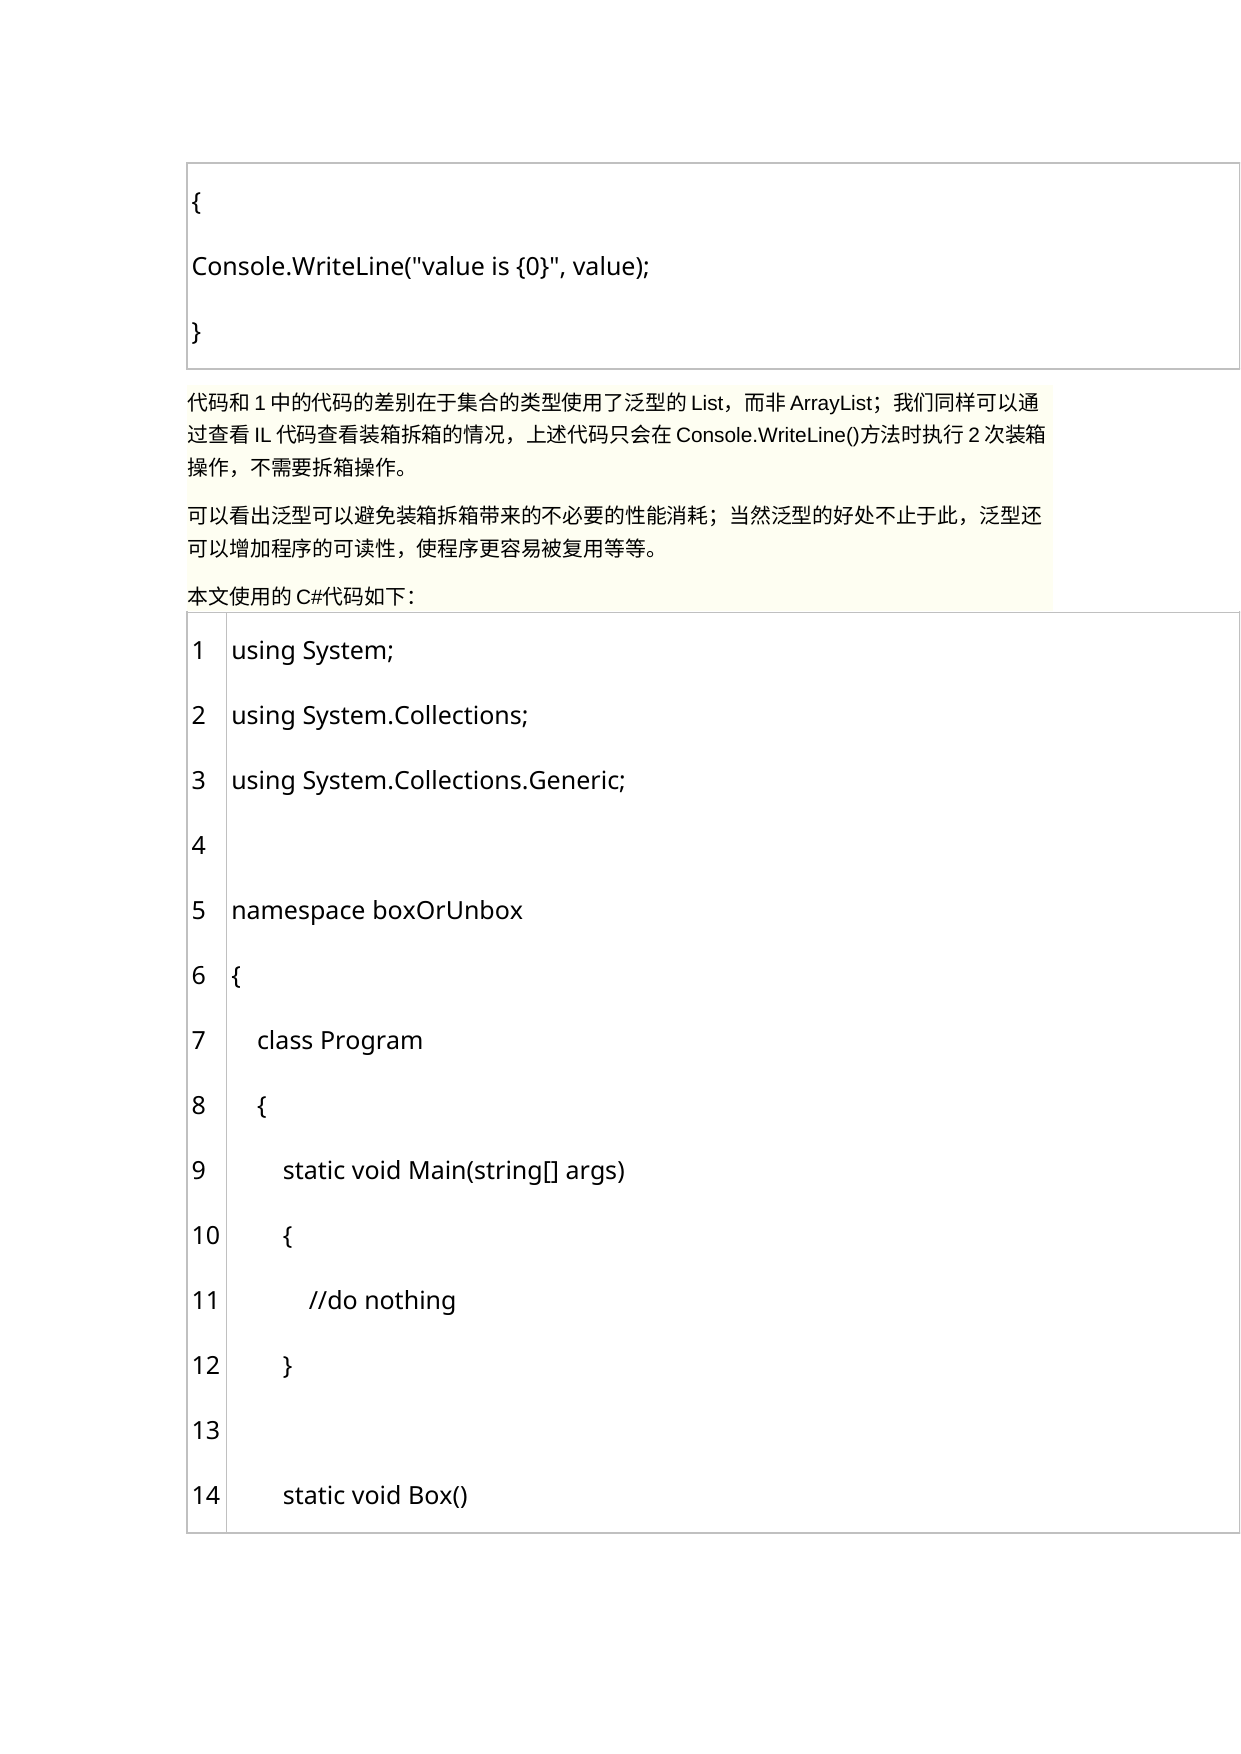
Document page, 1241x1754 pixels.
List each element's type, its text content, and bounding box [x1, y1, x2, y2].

text 代码和1中的代码的差别在于集合的类型使用了泛型的List，而非ArrayList；我们同样可以通过查看IL代码查看装箱拆箱的情况，上述代码只会在Console.WriteLine()方法时执行2次装箱操作，不需要拆箱操作。 [187, 385, 1053, 483]
text 本文使用的C#代码如下： [187, 579, 1053, 611]
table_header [188, 613, 226, 1532]
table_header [188, 164, 1239, 368]
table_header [227, 613, 1239, 1532]
text 可以看出泛型可以避免装箱拆箱带来的不必要的性能消耗；当然泛型的好处不止于此，泛型还可以增加程序的可读性，使程序更容易被复用等等。 [187, 498, 1053, 563]
